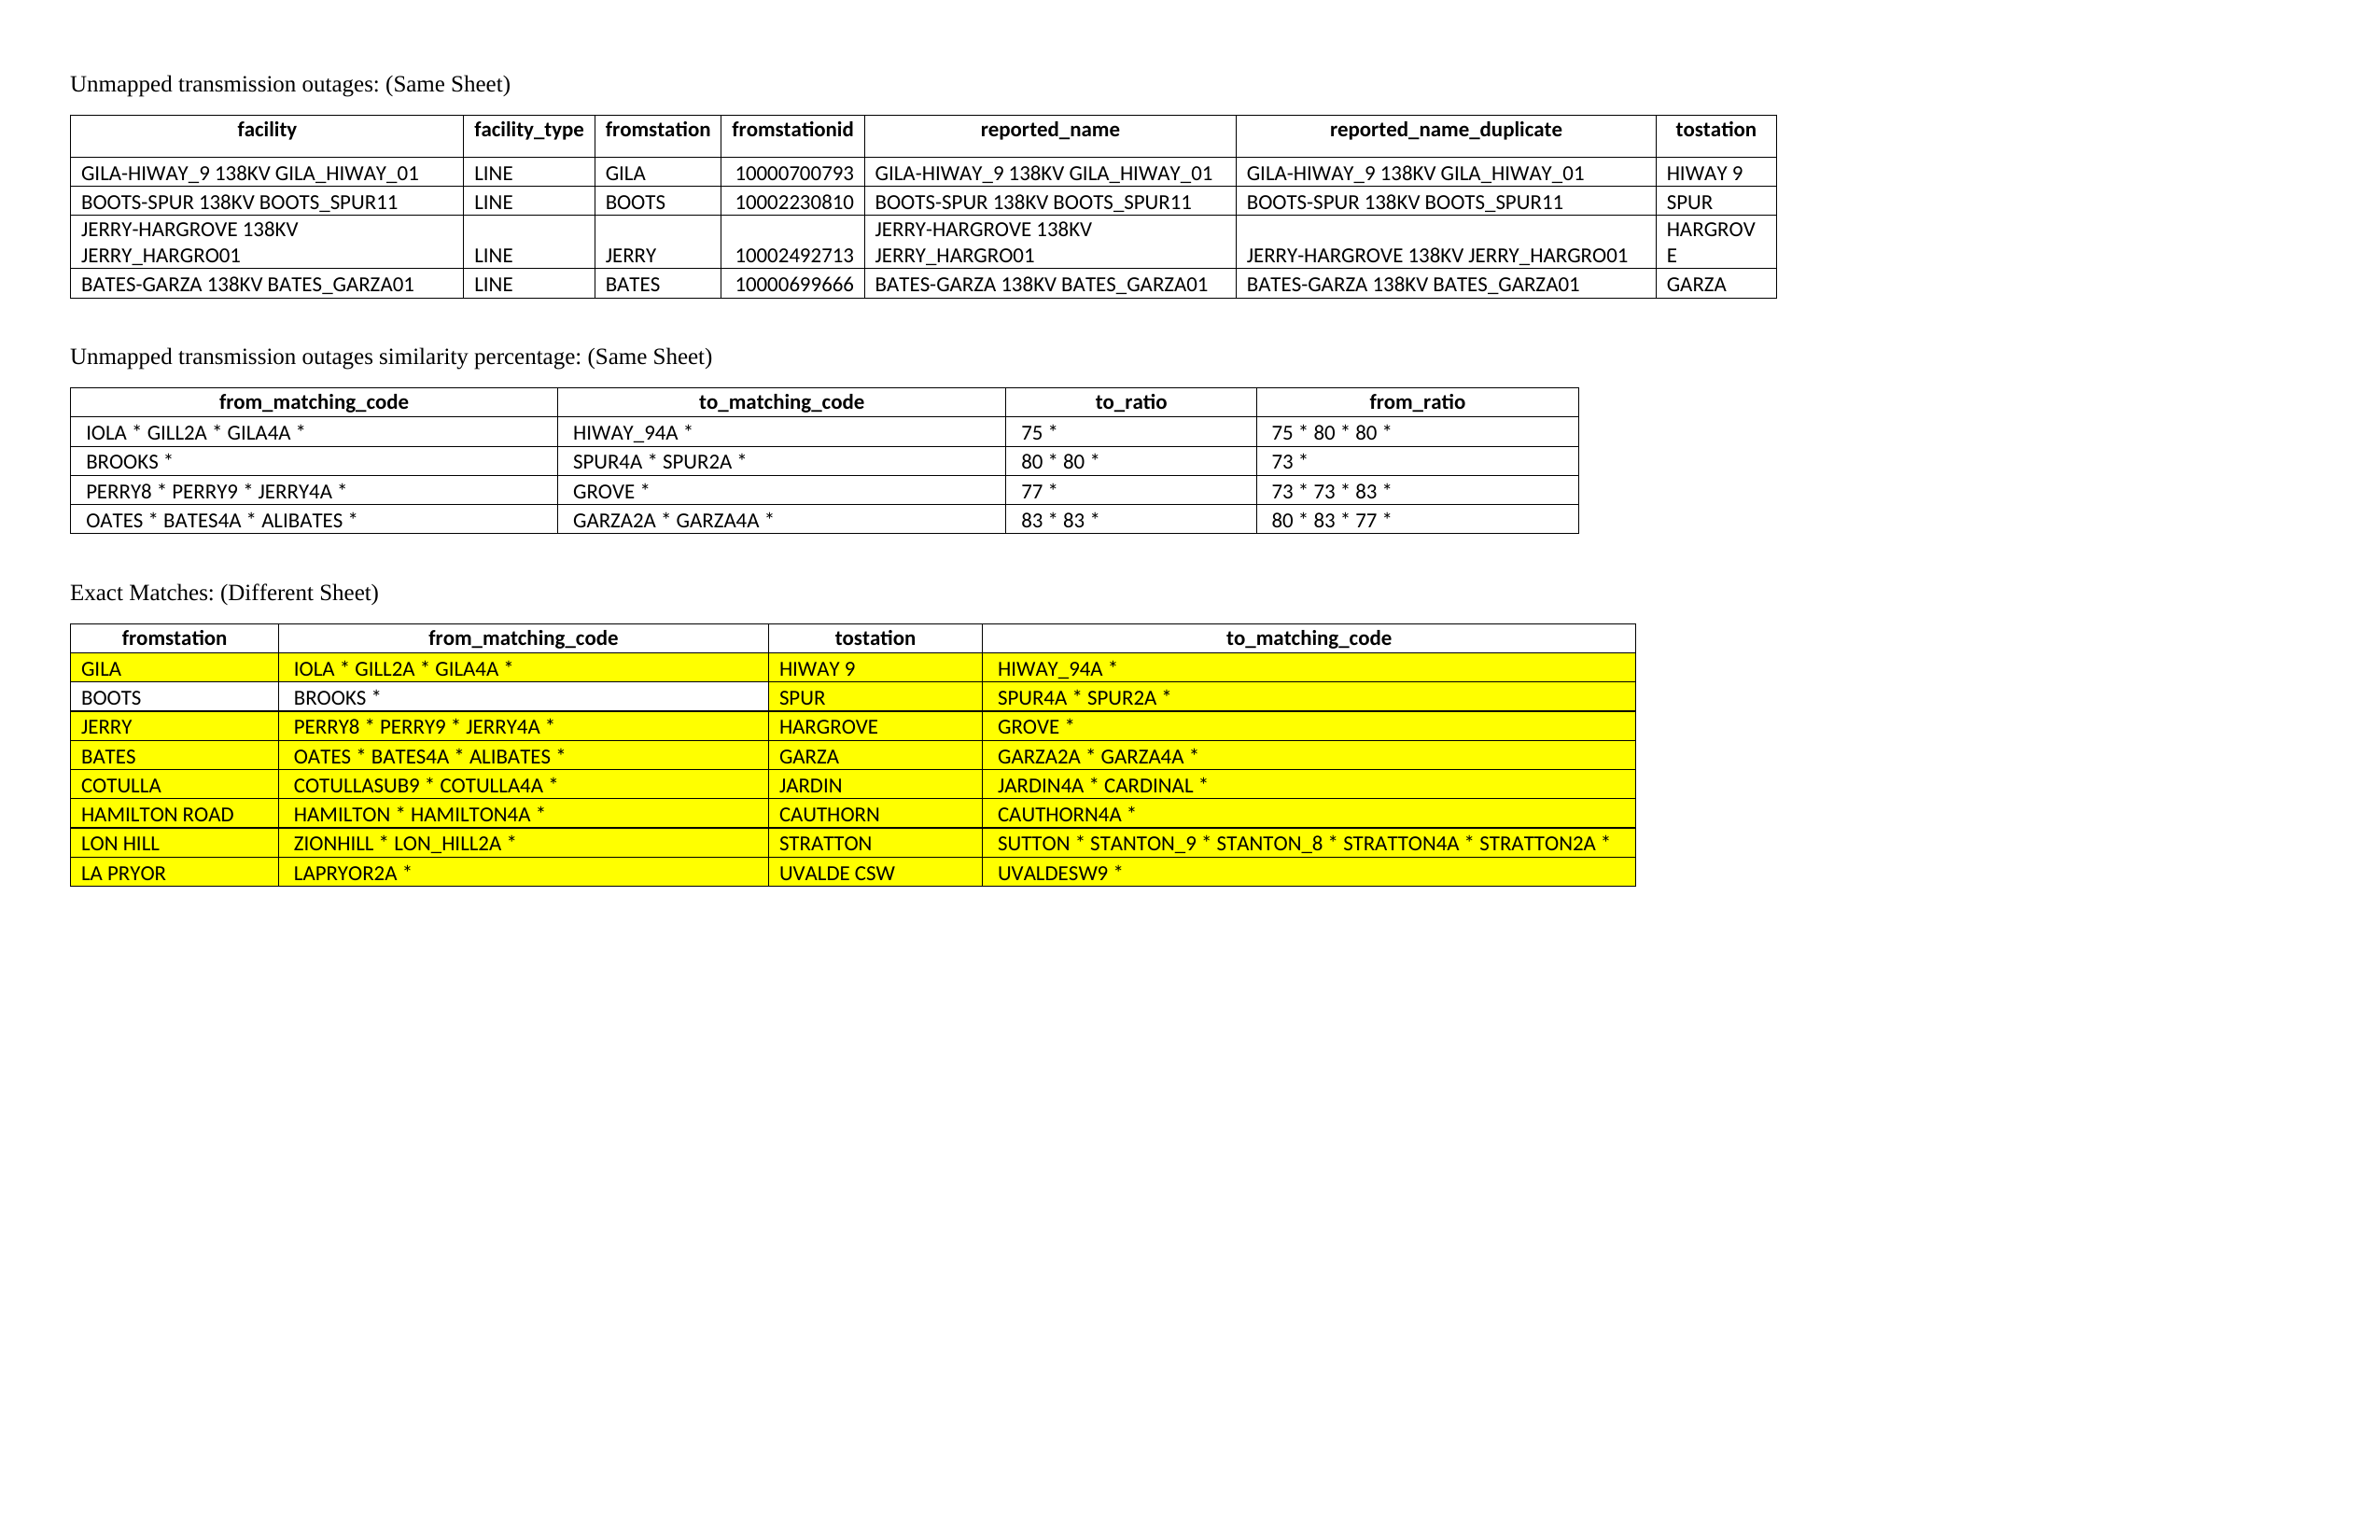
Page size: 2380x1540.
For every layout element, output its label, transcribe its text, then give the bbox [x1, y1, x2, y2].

table_header facility_type [464, 116, 595, 157]
table_header tostation [1657, 116, 1776, 157]
table_cell BATES-GARZA 138KV BATES_GARZA01 [1237, 269, 1656, 297]
table_cell LA PRYOR [71, 858, 278, 886]
table_cell HIWAY 9 [769, 653, 982, 681]
table_cell 10002492713 [721, 216, 864, 268]
table_cell BATES-GARZA 138KV BATES_GARZA01 [865, 269, 1236, 297]
table_cell 83 * 83 * [1006, 505, 1256, 533]
table_cell GARZA2A * GARZA4A * [558, 505, 1005, 533]
table_cell BOOTS-SPUR 138KV BOOTS_SPUR11 [71, 187, 463, 215]
table_header from_matching_code [279, 624, 768, 652]
table_header fromstation [595, 116, 721, 157]
table_cell HARGROVE [769, 712, 982, 740]
table_cell GARZA [1657, 269, 1776, 297]
table_cell GILA-HIWAY_9 138KV GILA_HIWAY_01 [71, 158, 463, 186]
table_cell GARZA [769, 741, 982, 769]
table_header from_ratio [1257, 388, 1578, 416]
table_cell 80 * 83 * 77 * [1257, 505, 1578, 533]
table_cell OATES * BATES4A * ALIBATES * [71, 505, 557, 533]
table_header fromstation [71, 624, 278, 652]
table_cell LINE [464, 269, 595, 297]
table_cell BATES [595, 269, 721, 297]
table_header fromstationid [721, 116, 864, 157]
table_header to_matching_code [558, 388, 1005, 416]
table_header to_ratio [1006, 388, 1256, 416]
table_cell JERRY [595, 216, 721, 268]
table_cell SPUR [1657, 187, 1776, 215]
table_cell GILA-HIWAY_9 138KV GILA_HIWAY_01 [865, 158, 1236, 186]
text Exact Matches: (Different Sheet) [70, 579, 2310, 606]
table_cell 75 * [1006, 417, 1256, 445]
table_header tostation [769, 624, 982, 652]
table_cell CAUTHORN [769, 799, 982, 827]
table_cell CAUTHORN4A * [983, 799, 1635, 827]
table_cell LINE [464, 187, 595, 215]
table_cell LINE [464, 158, 595, 186]
table_cell LAPRYOR2A * [279, 858, 768, 886]
table_header to_matching_code [983, 624, 1635, 652]
table_cell 73 * 73 * 83 * [1257, 476, 1578, 504]
table_cell 77 * [1006, 476, 1256, 504]
table_cell ZIONHILL * LON_HILL2A * [279, 829, 768, 857]
table_header reported_name_duplicate [1237, 116, 1656, 157]
table_cell UVALDESW9 * [983, 858, 1635, 886]
table_cell 80 * 80 * [1006, 447, 1256, 475]
table_cell GROVE * [558, 476, 1005, 504]
table_cell JERRY-HARGROVE 138KV JERRY_HARGRO01 [1237, 216, 1656, 268]
table_cell HIWAY_94A * [983, 653, 1635, 681]
table_cell STRATTON [769, 829, 982, 857]
table_cell GILA-HIWAY_9 138KV GILA_HIWAY_01 [1237, 158, 1656, 186]
table_cell HIWAY 9 [1657, 158, 1776, 186]
table_cell BOOTS-SPUR 138KV BOOTS_SPUR11 [1237, 187, 1656, 215]
table_cell IOLA * GILL2A * GILA4A * [71, 417, 557, 445]
table_cell SUTTON * STANTON_9 * STANTON_8 * STRATTON4A * STRATTON2A * [983, 829, 1635, 857]
table_cell SPUR4A * SPUR2A * [983, 682, 1635, 710]
table_header from_matching_code [71, 388, 557, 416]
table_cell LINE [464, 216, 595, 268]
table_cell BATES-GARZA 138KV BATES_GARZA01 [71, 269, 463, 297]
table_cell UVALDE CSW [769, 858, 982, 886]
table_cell 10000699666 [721, 269, 864, 297]
table_cell PERRY8 * PERRY9 * JERRY4A * [279, 712, 768, 740]
table_cell GILA [71, 653, 278, 681]
table_cell 75 * 80 * 80 * [1257, 417, 1578, 445]
table_cell BROOKS * [279, 682, 768, 710]
table_cell 10002230810 [721, 187, 864, 215]
table_cell 10000700793 [721, 158, 864, 186]
table_cell HARGROVE [1657, 216, 1776, 268]
table_cell SPUR [769, 682, 982, 710]
table_cell JERRY [71, 712, 278, 740]
table_header facility [71, 116, 463, 157]
table_cell GROVE * [983, 712, 1635, 740]
table_cell BOOTS [595, 187, 721, 215]
table_cell PERRY8 * PERRY9 * JERRY4A * [71, 476, 557, 504]
table_cell IOLA * GILL2A * GILA4A * [279, 653, 768, 681]
table_cell SPUR4A * SPUR2A * [558, 447, 1005, 475]
table_cell OATES * BATES4A * ALIBATES * [279, 741, 768, 769]
table_cell BROOKS * [71, 447, 557, 475]
table_cell JERRY-HARGROVE 138KV JERRY_HARGRO01 [71, 216, 463, 268]
table_cell GILA [595, 158, 721, 186]
table_cell GARZA2A * GARZA4A * [983, 741, 1635, 769]
table_cell HAMILTON * HAMILTON4A * [279, 799, 768, 827]
table_cell 73 * [1257, 447, 1578, 475]
table_cell BOOTS-SPUR 138KV BOOTS_SPUR11 [865, 187, 1236, 215]
text Unmapped transmission outages: (Same Sheet) [70, 70, 2310, 97]
table_cell LON HILL [71, 829, 278, 857]
table_cell COTULLA [71, 770, 278, 798]
table_cell JERRY-HARGROVE 138KV JERRY_HARGRO01 [865, 216, 1236, 268]
table_cell COTULLASUB9 * COTULLA4A * [279, 770, 768, 798]
table_cell BATES [71, 741, 278, 769]
table_cell BOOTS [71, 682, 278, 710]
table_cell JARDIN4A * CARDINAL * [983, 770, 1635, 798]
table_cell HIWAY_94A * [558, 417, 1005, 445]
table_cell HAMILTON ROAD [71, 799, 278, 827]
table_cell JARDIN [769, 770, 982, 798]
text Unmapped transmission outages similarity percentage: (Same Sheet) [70, 343, 2310, 370]
table_header reported_name [865, 116, 1236, 157]
